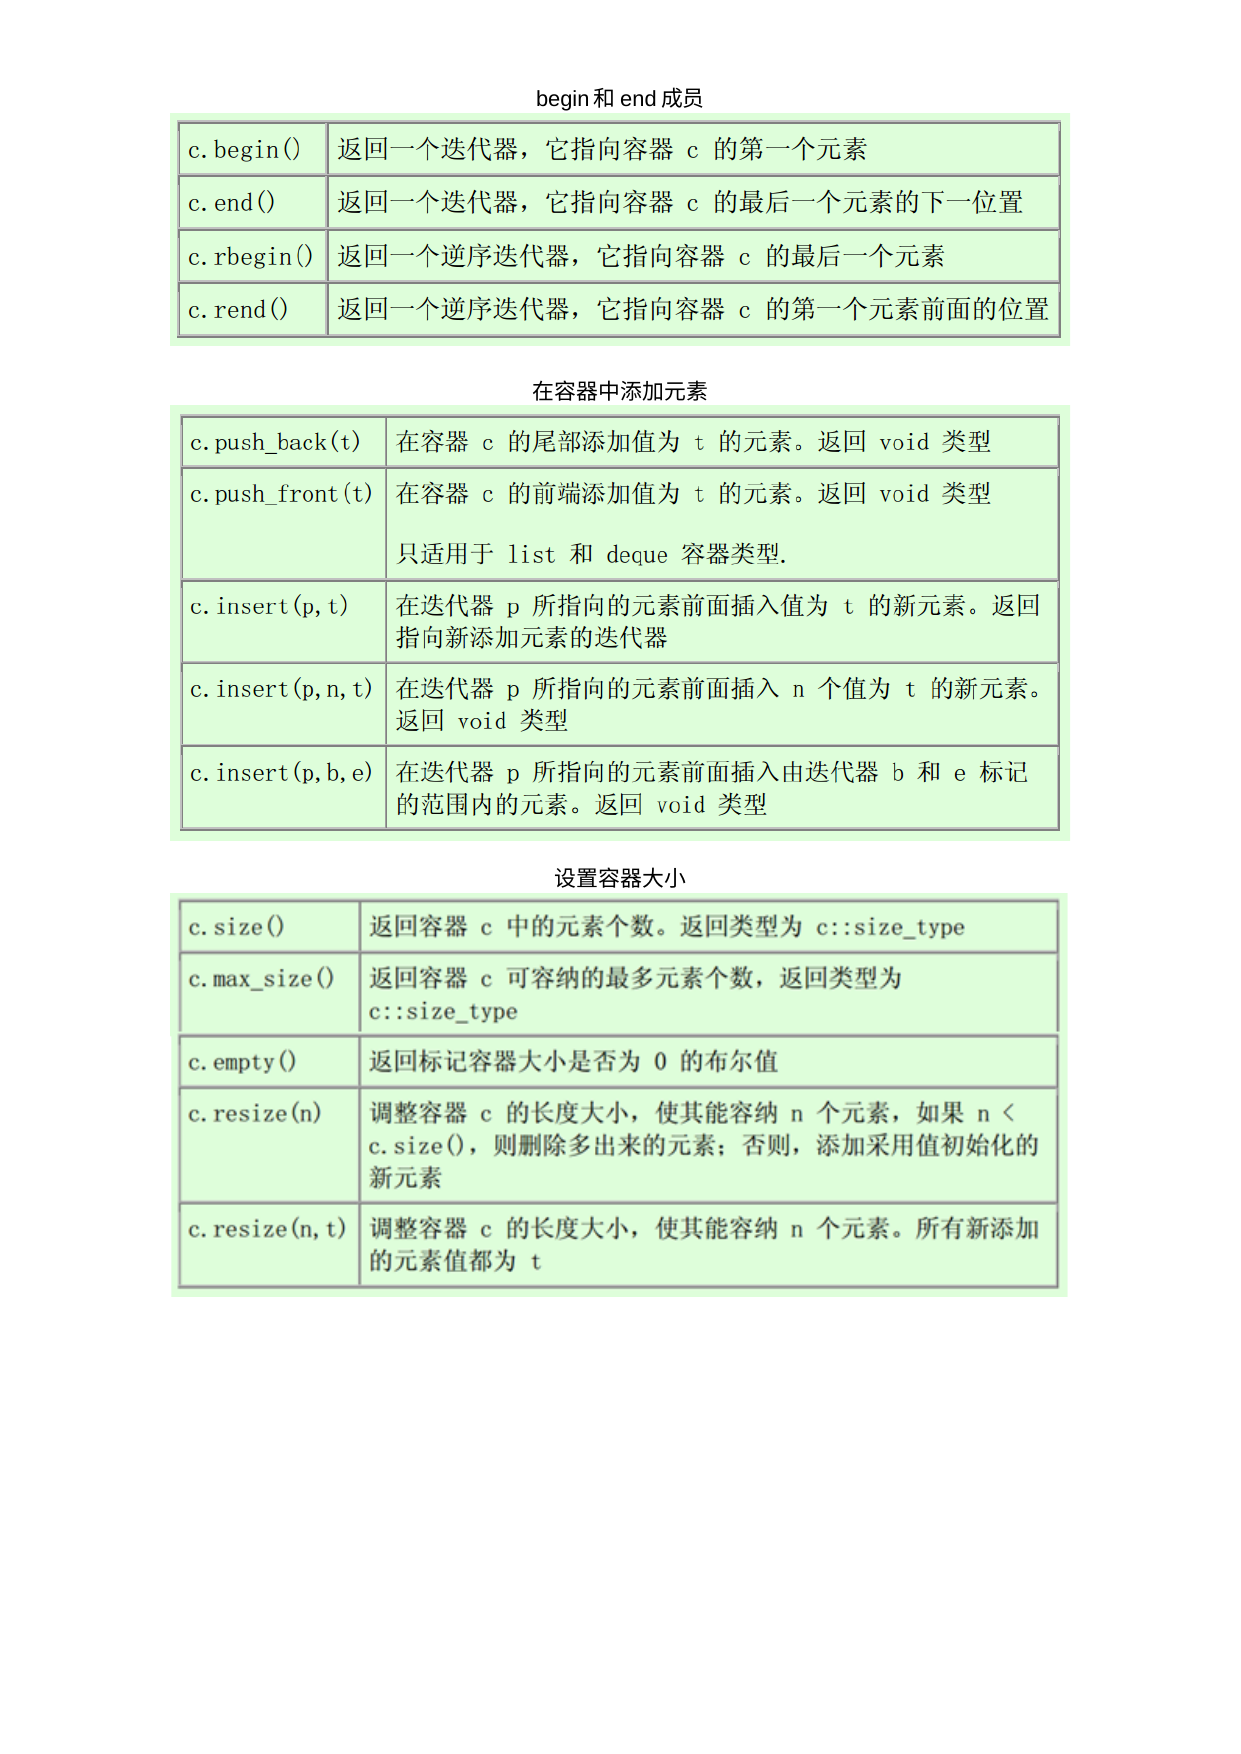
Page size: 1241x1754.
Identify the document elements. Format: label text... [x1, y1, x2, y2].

picture [170, 893, 1071, 1297]
text begin和end成员 [75, 81, 1165, 113]
picture [170, 405, 1071, 841]
picture [170, 113, 1071, 346]
text 在容器中添加元素 [75, 373, 1165, 406]
text 设置容器大小 [75, 861, 1165, 893]
